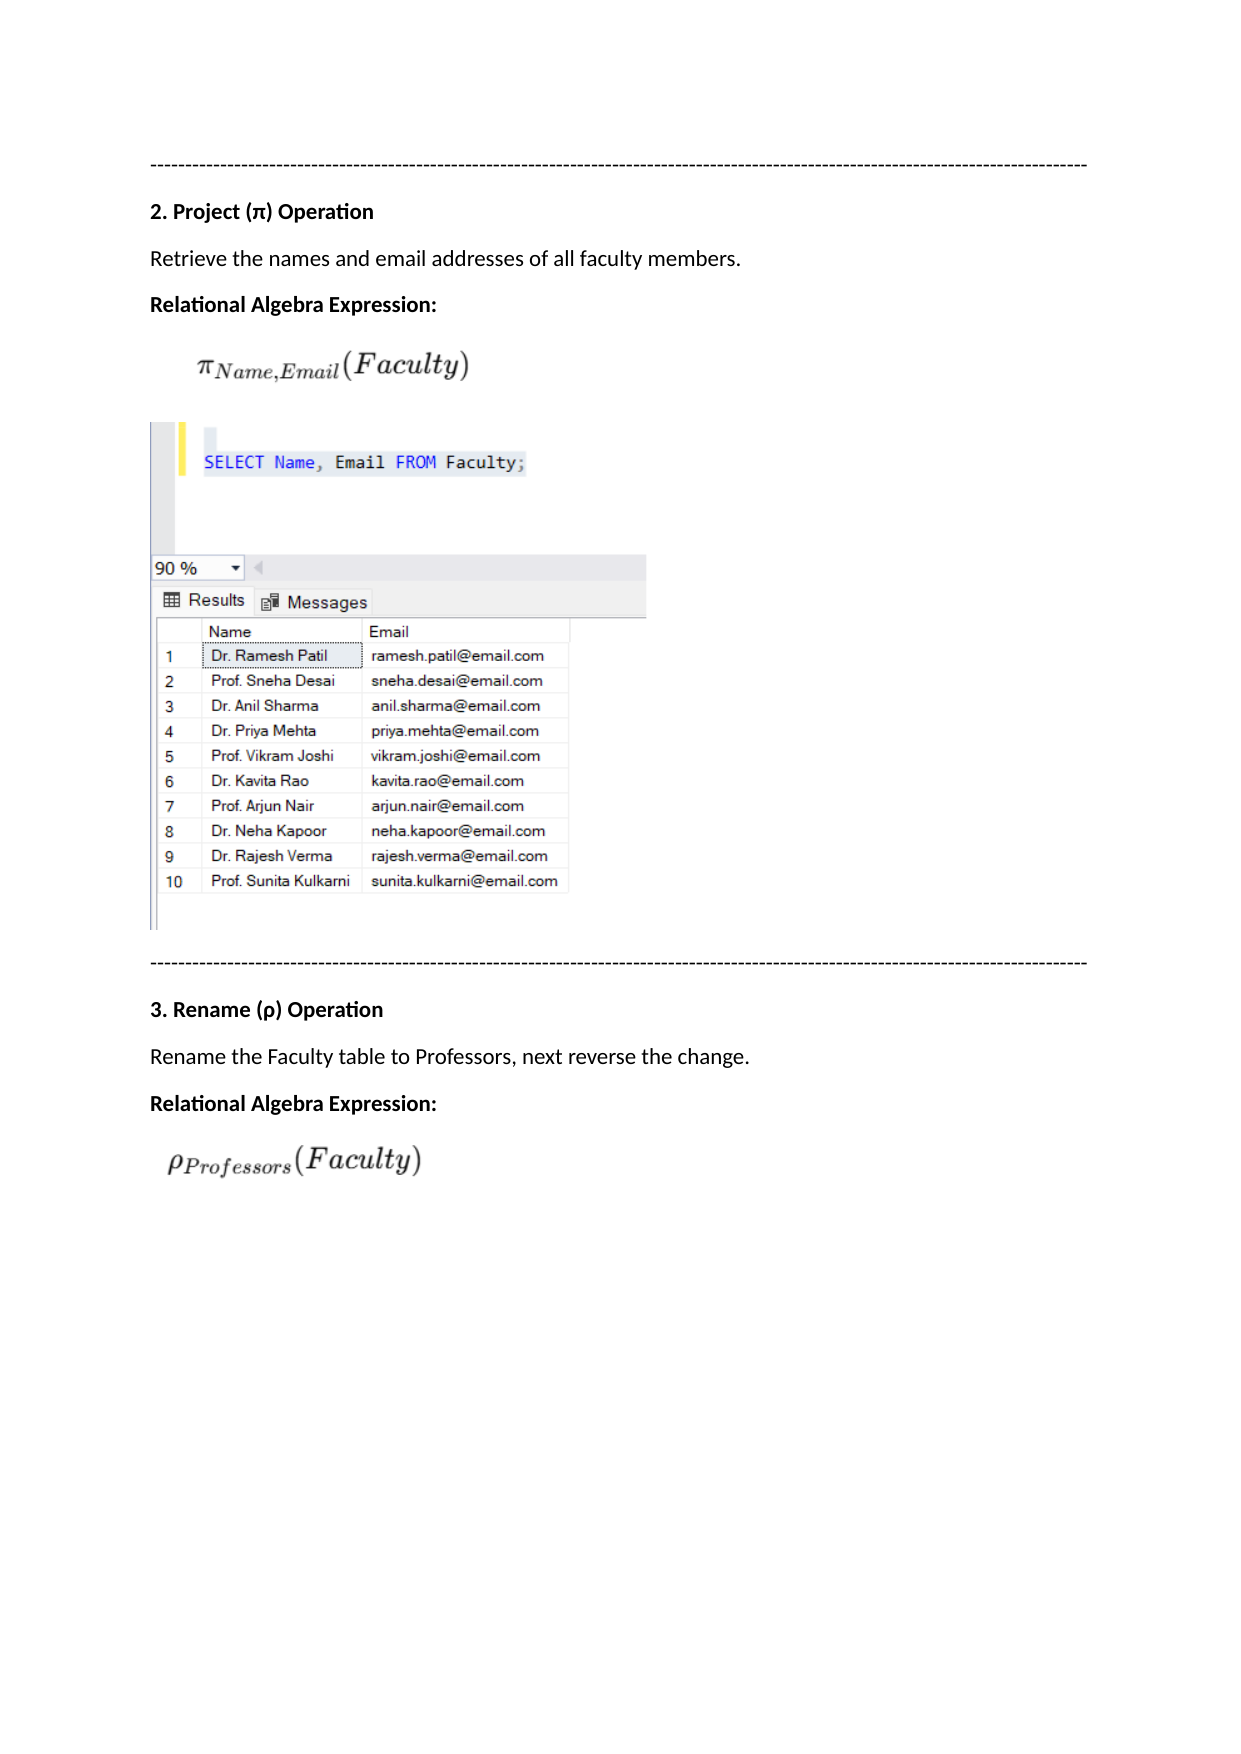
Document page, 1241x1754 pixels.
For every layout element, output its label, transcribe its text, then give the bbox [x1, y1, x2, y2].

text 3. Rename (ρ) Operation [150, 995, 1090, 1023]
picture [150, 422, 647, 930]
text Retrieve the names and email addresses of all faculty members. [150, 244, 1090, 272]
text Relational Algebra Expression: [150, 291, 1090, 319]
picture [150, 337, 484, 420]
text Relational Algebra Expression: [150, 1089, 1090, 1117]
text 2. Project (π) Operation [150, 197, 1090, 225]
picture [150, 1136, 439, 1193]
text -------------------------------------------------------------------------------------------------------------------------------------- [150, 150, 1090, 178]
text Rename the Faculty table to Professors, next reverse the change. [150, 1042, 1090, 1070]
text -------------------------------------------------------------------------------------------------------------------------------------- [150, 948, 1090, 977]
